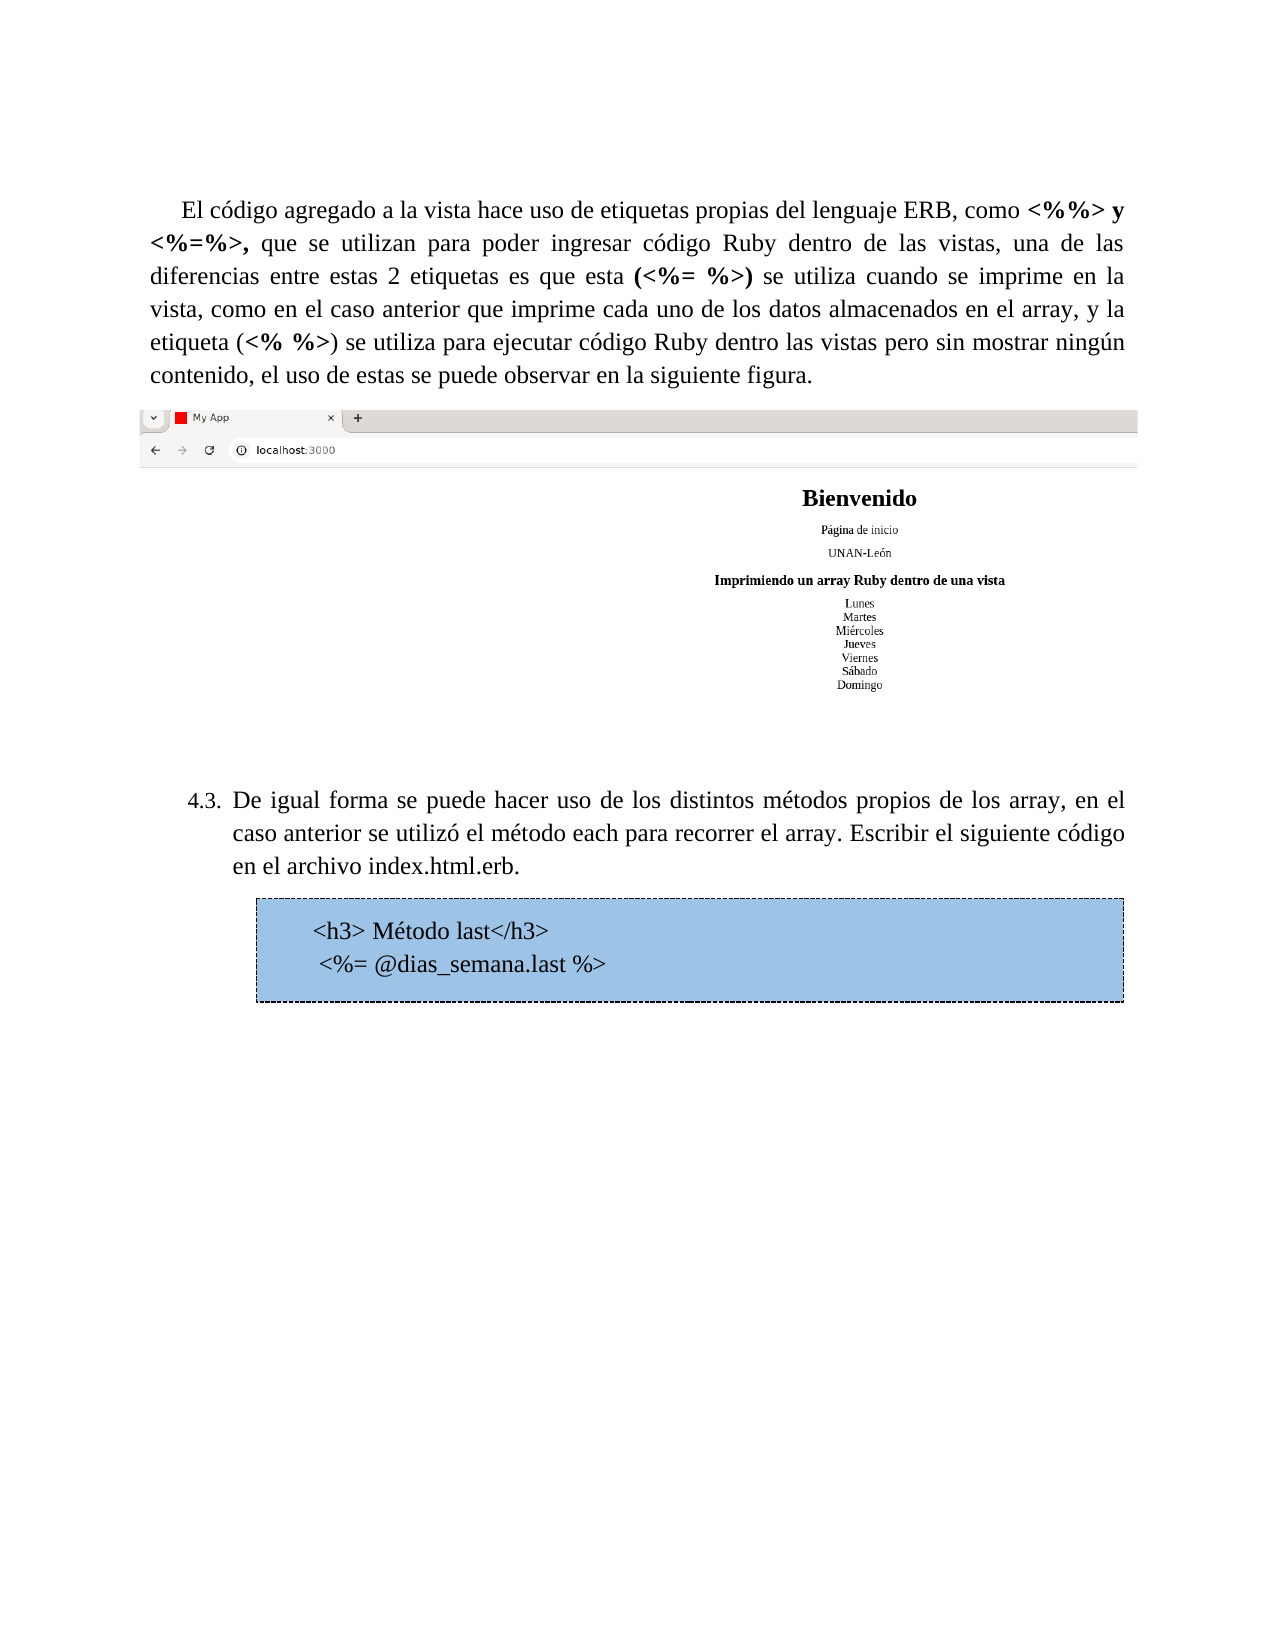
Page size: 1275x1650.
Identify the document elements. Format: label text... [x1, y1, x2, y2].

text El código agregado a la vista hace uso de etiquetas propias del lenguaje ERB, como <%%> y [181, 195, 1137, 224]
picture [139, 410, 1138, 699]
text <%=%>, que se utilizan para poder ingresar código Ruby dentro de las vistas, una de las diferencias entre estas 2 etiquetas es que esta (<%= %>) se utiliza cuando se imprime en la vista, como en el caso anterior que imprime cada uno de los datos almacenados en el array, y la etiqueta (<% %>) se utiliza para ejecutar código Ruby dentro las vistas pero sin mostrar ningún contenido, el uso de estas se puede observar en la siguiente figura. [150, 228, 1125, 389]
list De igual forma se puede hacer uso de los distintos métodos propios de los array, en el caso anterior se utilizó el método each para recorrer el array. Escribir el siguiente código en el archivo index.html.erb. [187, 785, 1125, 880]
